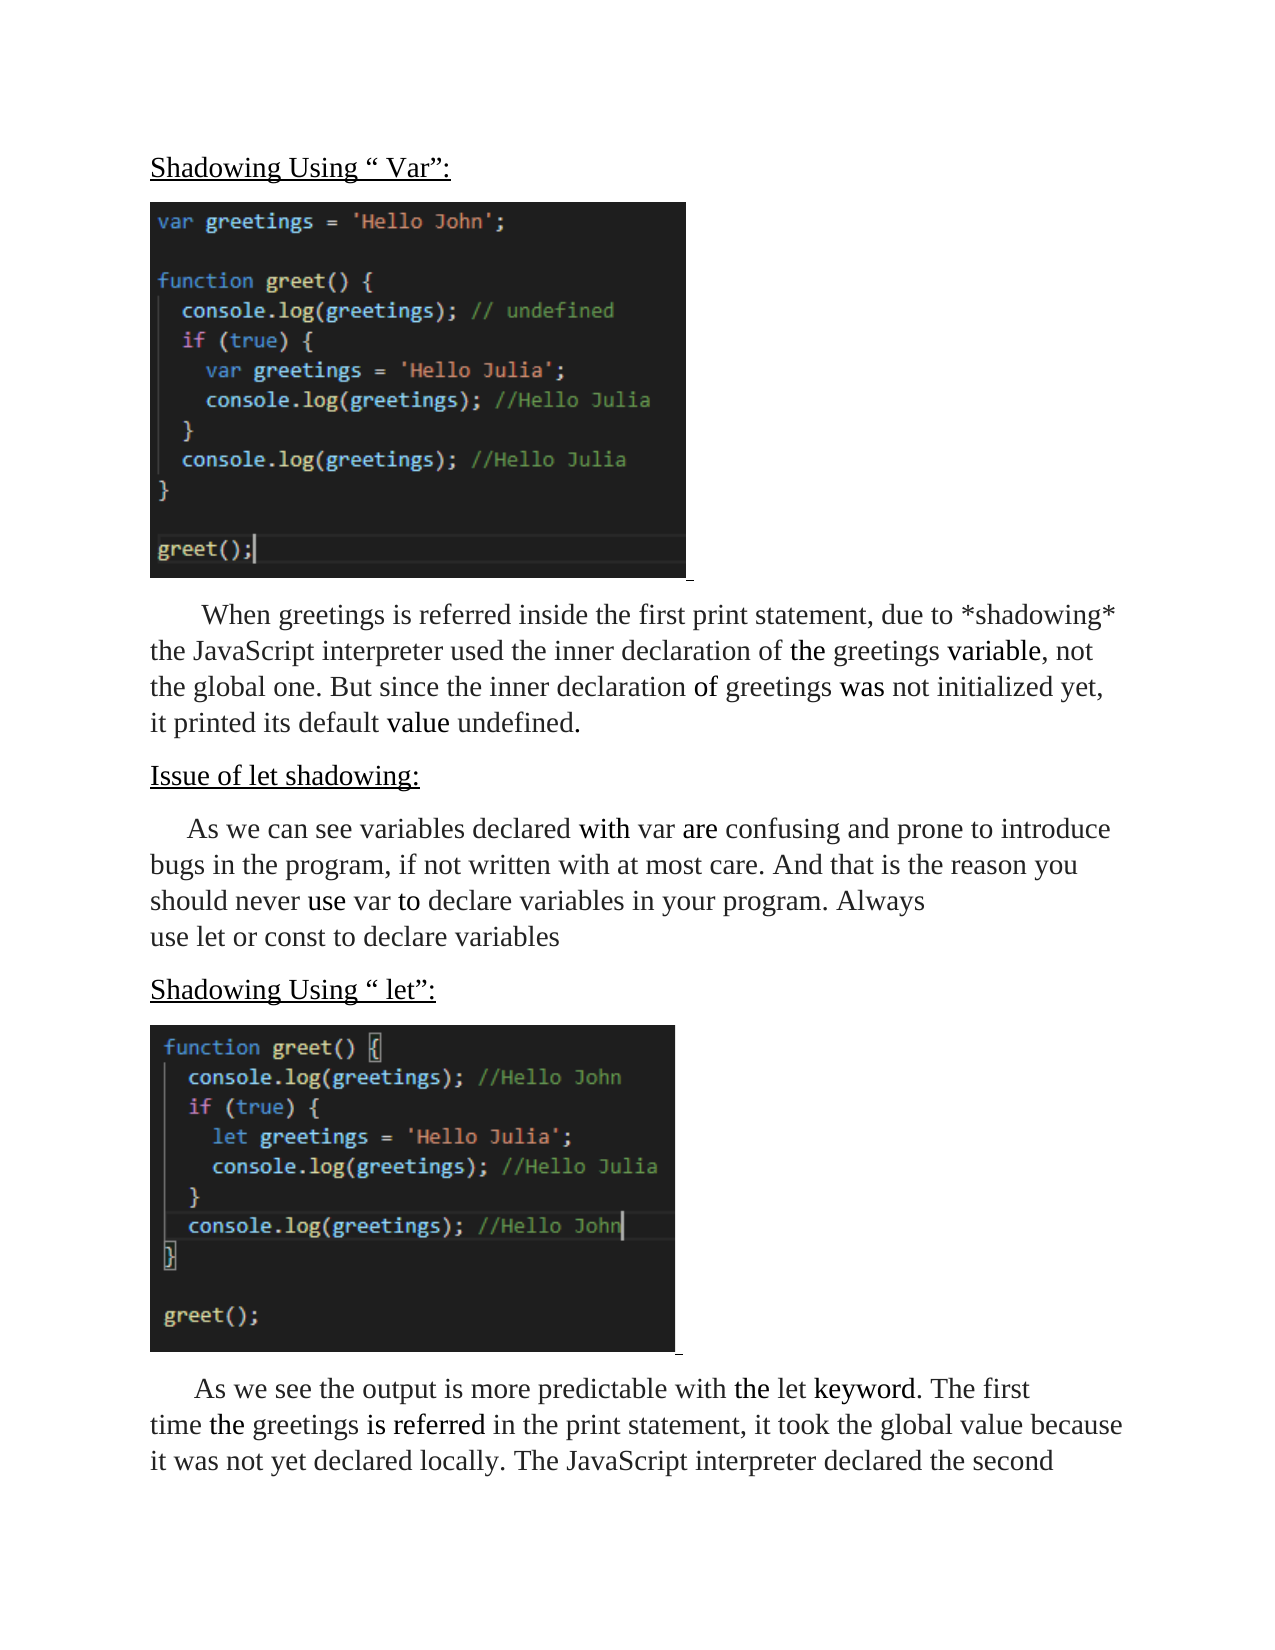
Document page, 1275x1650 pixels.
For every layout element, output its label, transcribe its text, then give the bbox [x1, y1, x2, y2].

text Issue of let shadowing: [150, 758, 1125, 792]
text As we can see variables declared with var are confusing and prone to introduce bugs in the program, if not written with at most care. And that is the reason you should never use var to declare variables in your program. Always use let or const to declare variables [150, 811, 1125, 953]
text When greetings is referred inside the first print statement, due to *shadowing* the JavaScript interpreter used the inner declaration of the greetings variable, not the global one. But since the inner declaration of greetings was not initialized yet, it printed its default value undefined. [150, 597, 1125, 739]
picture [150, 1025, 675, 1352]
text Shadowing Using “ Var”: [150, 150, 1125, 183]
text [150, 1371, 1125, 1477]
text Shadowing Using “ let”: [150, 972, 1125, 1006]
picture [150, 202, 686, 578]
